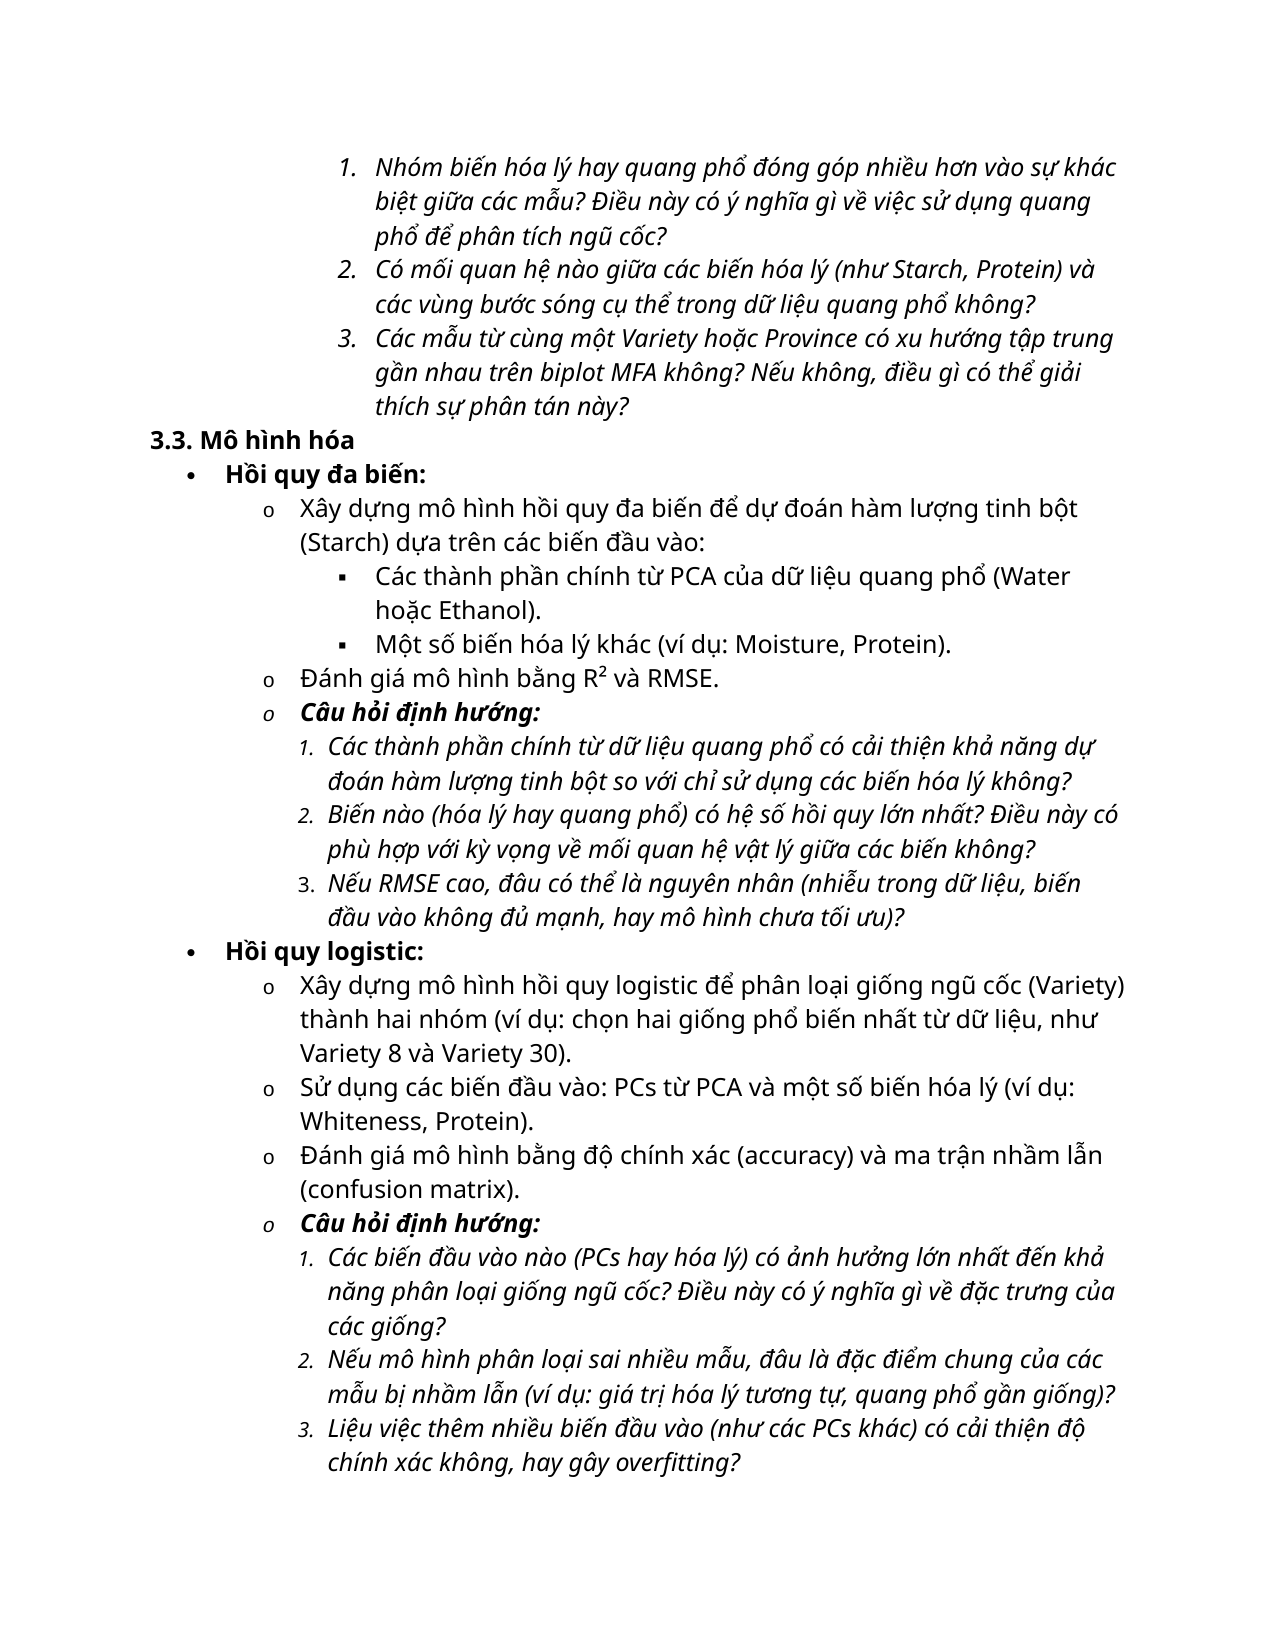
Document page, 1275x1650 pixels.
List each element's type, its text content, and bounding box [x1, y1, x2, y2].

list Đánh giá mô hình bằng độ chính xác (accuracy) và ma trận nhầm lẫn (confusion matrix). [262, 1138, 1125, 1206]
list Hồi quy logistic: [187, 933, 1125, 967]
list Các thành phần chính từ dữ liệu quang phổ có cải thiện khả năng dự đoán hàm lượng tinh bột so với chỉ sử dụng các biến hóa lý không? [298, 729, 1125, 797]
list Các mẫu từ cùng một Variety hoặc Province có xu hướng tập trung gần nhau trên biplot MFA không? Nếu không, điều gì có thể giải thích sự phân tán này? [337, 320, 1125, 422]
list Xây dựng mô hình hồi quy đa biến để dự đoán hàm lượng tinh bột (Starch) dựa trên các biến đầu vào: [262, 491, 1125, 559]
list Liệu việc thêm nhiều biến đầu vào (như các PCs khác) có cải thiện độ chính xác không, hay gây overfitting? [298, 1410, 1125, 1478]
list Biến nào (hóa lý hay quang phổ) có hệ số hồi quy lớn nhất? Điều này có phù hợp với kỳ vọng về mối quan hệ vật lý giữa các biến không? [298, 797, 1125, 865]
list Có mối quan hệ nào giữa các biến hóa lý (như Starch, Protein) và các vùng bước sóng cụ thể trong dữ liệu quang phổ không? [337, 252, 1125, 320]
list Các biến đầu vào nào (PCs hay hóa lý) có ảnh hưởng lớn nhất đến khả năng phân loại giống ngũ cốc? Điều này có ý nghĩa gì về đặc trưng của các giống? [298, 1240, 1125, 1342]
list Sử dụng các biến đầu vào: PCs từ PCA và một số biến hóa lý (ví dụ: Whiteness, Protein). [262, 1070, 1125, 1138]
list Nếu RMSE cao, đâu có thể là nguyên nhân (nhiễu trong dữ liệu, biến đầu vào không đủ mạnh, hay mô hình chưa tối ưu)? [298, 865, 1125, 933]
list Xây dựng mô hình hồi quy logistic để phân loại giống ngũ cốc (Variety) thành hai nhóm (ví dụ: chọn hai giống phổ biến nhất từ dữ liệu, như Variety 8 và Variety 30). [262, 967, 1125, 1070]
list Hồi quy đa biến: [187, 457, 1125, 491]
list Câu hỏi định hướng: [262, 695, 1125, 729]
list Đánh giá mô hình bằng R² và RMSE. [262, 661, 1125, 695]
list Một số biến hóa lý khác (ví dụ: Moisture, Protein). [337, 627, 1125, 661]
text 3.3. Mô hình hóa [150, 422, 1125, 457]
list Các thành phần chính từ PCA của dữ liệu quang phổ (Water hoặc Ethanol). [337, 559, 1125, 627]
list Nhóm biến hóa lý hay quang phổ đóng góp nhiều hơn vào sự khác biệt giữa các mẫu? Điều này có ý nghĩa gì về việc sử dụng quang phổ để phân tích ngũ cốc? [337, 150, 1125, 252]
list Câu hỏi định hướng: [262, 1206, 1125, 1240]
list Nếu mô hình phân loại sai nhiều mẫu, đâu là đặc điểm chung của các mẫu bị nhầm lẫn (ví dụ: giá trị hóa lý tương tự, quang phổ gần giống)? [298, 1342, 1125, 1410]
